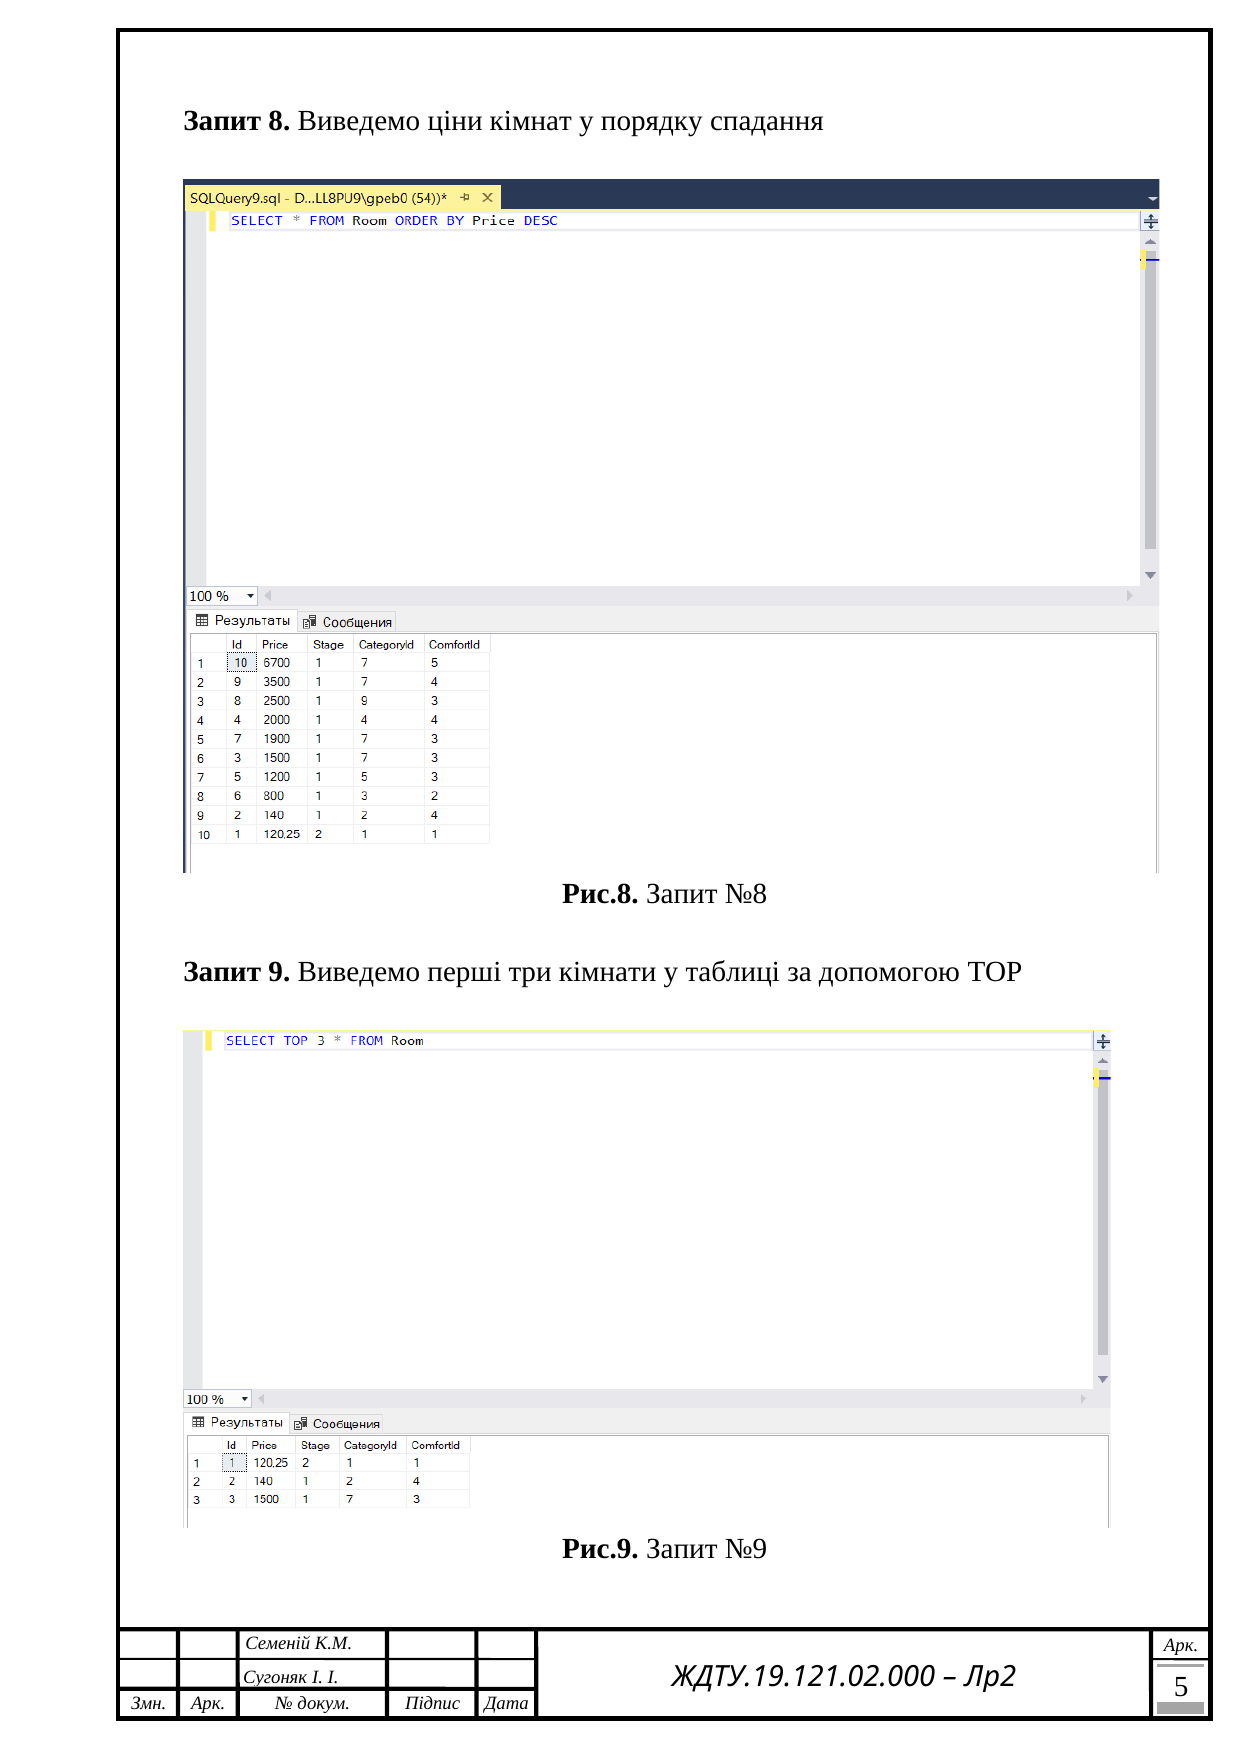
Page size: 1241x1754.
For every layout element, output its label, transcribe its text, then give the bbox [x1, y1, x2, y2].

text Рис.9. Запит №9 [148, 1531, 1181, 1565]
text Рис.8. Запит №8 [148, 877, 1181, 910]
picture [183, 179, 1160, 873]
picture [183, 1030, 1111, 1528]
text Запит 9. Виведемо перші три кімнати у таблиці за допомогою TOP [148, 954, 1181, 987]
text Запит 8. Виведемо ціни кімнат у порядку спадання [148, 103, 1181, 136]
